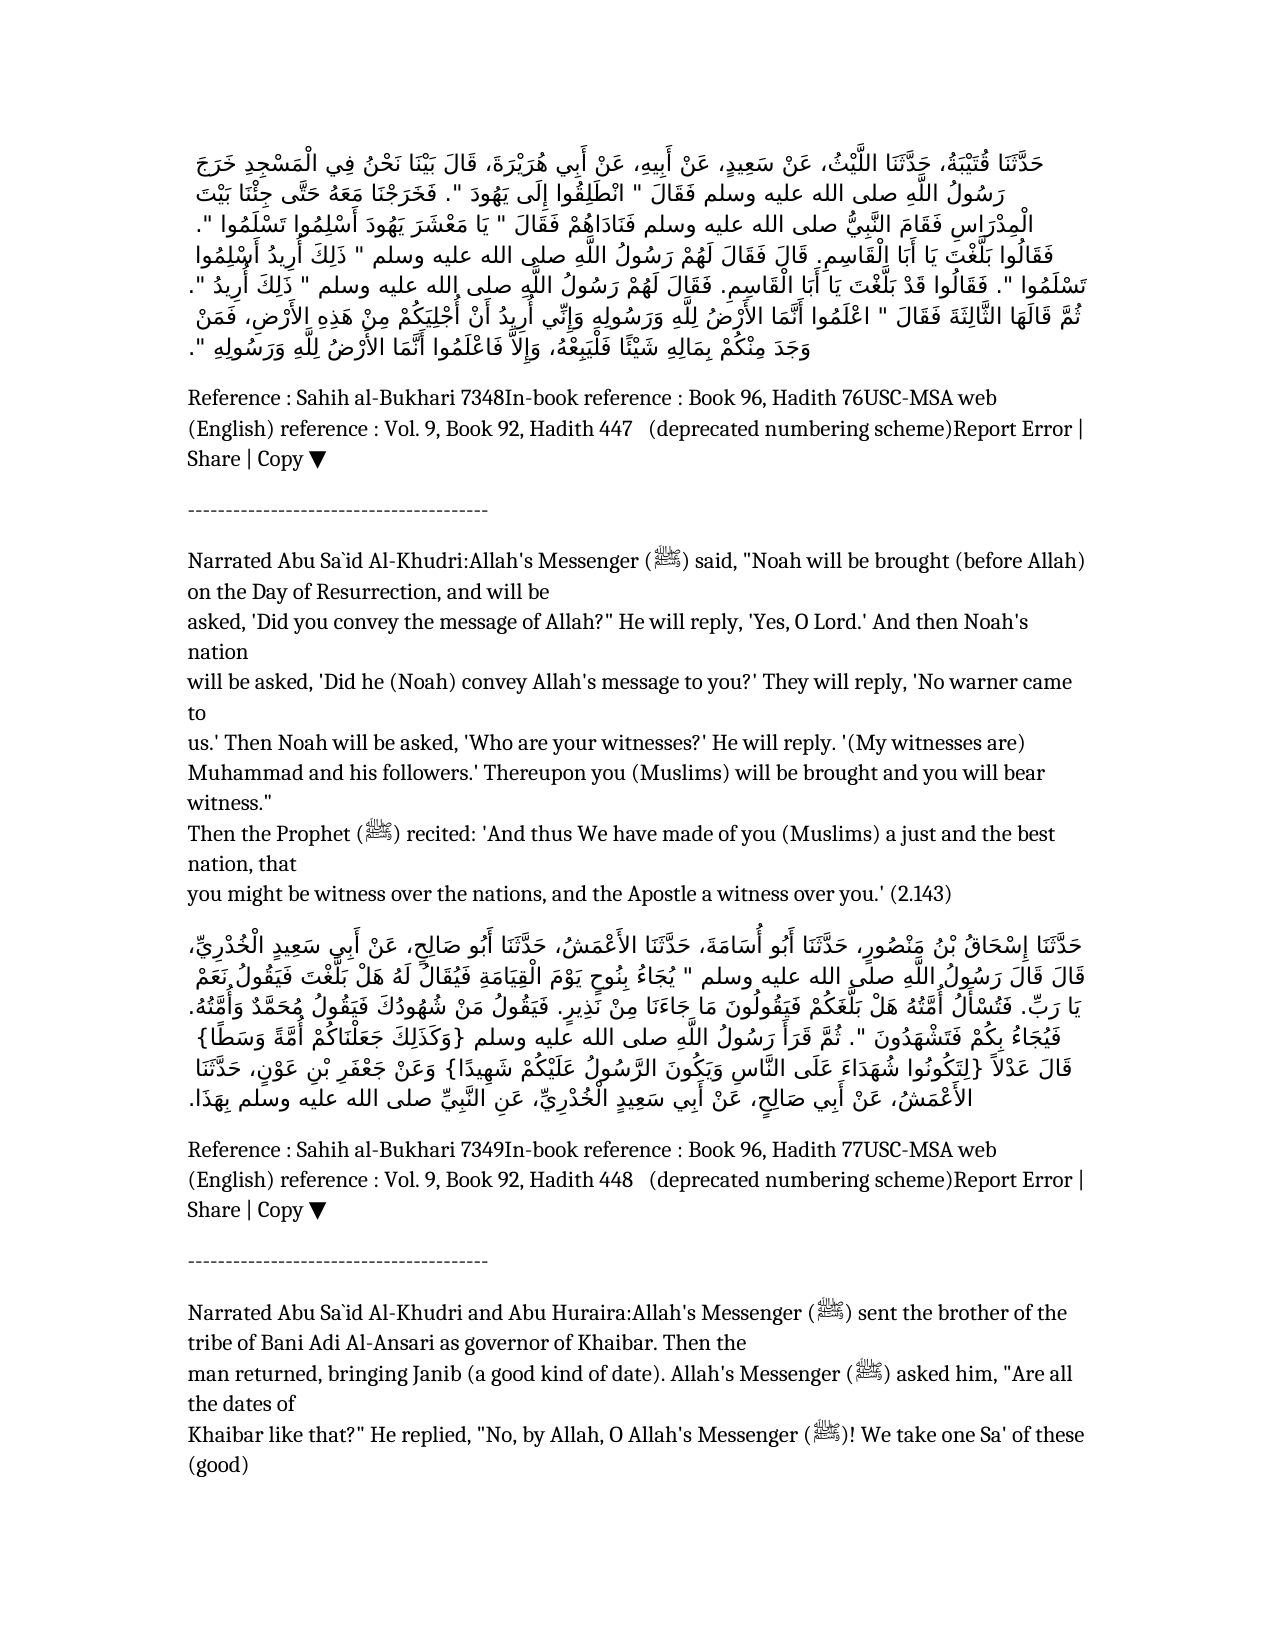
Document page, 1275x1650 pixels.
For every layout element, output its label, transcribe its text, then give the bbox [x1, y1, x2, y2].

text ---------------------------------------- [187, 497, 1087, 523]
text Reference : Sahih al-Bukhari 7349In-book reference : Book 96, Hadith 77USC-MSA web (English) reference : Vol. 9, Book 92, Hadith 448 (deprecated numbering scheme)Report Error | Share | Copy ▼ [187, 1137, 1087, 1224]
text Narrated Abu Sa`id Al-Khudri:Allah's Messenger (ﷺ) said, "Noah will be brought (before Allah) on the Day of Resurrection, and will be asked, 'Did you convey the message of Allah?" He will reply, 'Yes, O Lord.' And then Noah's nation will be asked, 'Did he (Noah) convey Allah's message to you?' They will reply, 'No warner came to us.' Then Noah will be asked, 'Who are your witnesses?' He will reply. '(My witnesses are) Muhammad and his followers.' Thereupon you (Muslims) will be brought and you will bear witness." Then the Prophet (ﷺ) recited: 'And thus We have made of you (Muslims) a just and the best nation, that you might be witness over the nations, and the Apostle a witness over you.' (2.143) [187, 548, 1087, 908]
text Reference : Sahih al-Bukhari 7348In-book reference : Book 96, Hadith 76USC-MSA web (English) reference : Vol. 9, Book 92, Hadith 447 (deprecated numbering scheme)Report Error | Share | Copy ▼ [187, 385, 1087, 472]
text حَدَّثَنَا قُتَيْبَةُ، حَدَّثَنَا اللَّيْثُ، عَنْ سَعِيدٍ، عَنْ أَبِيهِ، عَنْ أَبِي هُرَيْرَةَ، قَالَ بَيْنَا نَحْنُ فِي الْمَسْجِدِ خَرَجَ رَسُولُ اللَّهِ صلى الله عليه وسلم فَقَالَ ‏"‏ انْطَلِقُوا إِلَى يَهُودَ ‏"‏‏.‏ فَخَرَجْنَا مَعَهُ حَتَّى جِئْنَا بَيْتَ الْمِدْرَاسِ فَقَامَ النَّبِيُّ صلى الله عليه وسلم فَنَادَاهُمْ فَقَالَ ‏"‏ يَا مَعْشَرَ يَهُودَ أَسْلِمُوا تَسْلَمُوا ‏"‏‏.‏ فَقَالُوا بَلَّغْتَ يَا أَبَا الْقَاسِمِ‏.‏ قَالَ فَقَالَ لَهُمْ رَسُولُ اللَّهِ صلى الله عليه وسلم ‏"‏ ذَلِكَ أُرِيدُ أَسْلِمُوا تَسْلَمُوا ‏"‏‏.‏ فَقَالُوا قَدْ بَلَّغْتَ يَا أَبَا الْقَاسِمِ‏.‏ فَقَالَ لَهُمْ رَسُولُ اللَّهِ صلى الله عليه وسلم ‏"‏ ذَلِكَ أُرِيدُ ‏"‏‏.‏ ثُمَّ قَالَهَا الثَّالِثَةَ فَقَالَ ‏"‏ اعْلَمُوا أَنَّمَا الأَرْضُ لِلَّهِ وَرَسُولِهِ وَإِنِّي أُرِيدُ أَنْ أُجْلِيَكُمْ مِنْ هَذِهِ الأَرْضِ، فَمَنْ وَجَدَ مِنْكُمْ بِمَالِهِ شَيْئًا فَلْيَبِعْهُ، وَإِلاَّ فَاعْلَمُوا أَنَّمَا الأَرْضُ لِلَّهِ وَرَسُولِهِ ‏"‏‏.‏ [187, 150, 1087, 360]
text ---------------------------------------- [187, 1248, 1087, 1275]
text حَدَّثَنَا إِسْحَاقُ بْنُ مَنْصُورٍ، حَدَّثَنَا أَبُو أُسَامَةَ، حَدَّثَنَا الأَعْمَشُ، حَدَّثَنَا أَبُو صَالِحٍ، عَنْ أَبِي سَعِيدٍ الْخُدْرِيِّ، قَالَ قَالَ رَسُولُ اللَّهِ صلى الله عليه وسلم ‏"‏ يُجَاءُ بِنُوحٍ يَوْمَ الْقِيَامَةِ فَيُقَالُ لَهُ هَلْ بَلَّغْتَ فَيَقُولُ نَعَمْ يَا رَبِّ‏.‏ فَتُسْأَلُ أُمَّتُهُ هَلْ بَلَّغَكُمْ فَيَقُولُونَ مَا جَاءَنَا مِنْ نَذِيرٍ‏.‏ فَيَقُولُ مَنْ شُهُودُكَ فَيَقُولُ مُحَمَّدٌ وَأُمَّتُهُ‏.‏ فَيُجَاءُ بِكُمْ فَتَشْهَدُونَ ‏"‏‏.‏ ثُمَّ قَرَأَ رَسُولُ اللَّهِ صلى الله عليه وسلم ‏{‏وَكَذَلِكَ جَعَلْنَاكُمْ أُمَّةً وَسَطًا‏}‏ قَالَ عَدْلاً ‏{‏لِتَكُونُوا شُهَدَاءَ عَلَى النَّاسِ وَيَكُونَ الرَّسُولُ عَلَيْكُمْ شَهِيدًا‏}‏ وَعَنْ جَعْفَرِ بْنِ عَوْنٍ، حَدَّثَنَا الأَعْمَشُ، عَنْ أَبِي صَالِحٍ، عَنْ أَبِي سَعِيدٍ الْخُدْرِيِّ، عَنِ النَّبِيِّ صلى الله عليه وسلم بِهَذَا‏.‏ [187, 932, 1087, 1112]
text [187, 1299, 1087, 1479]
